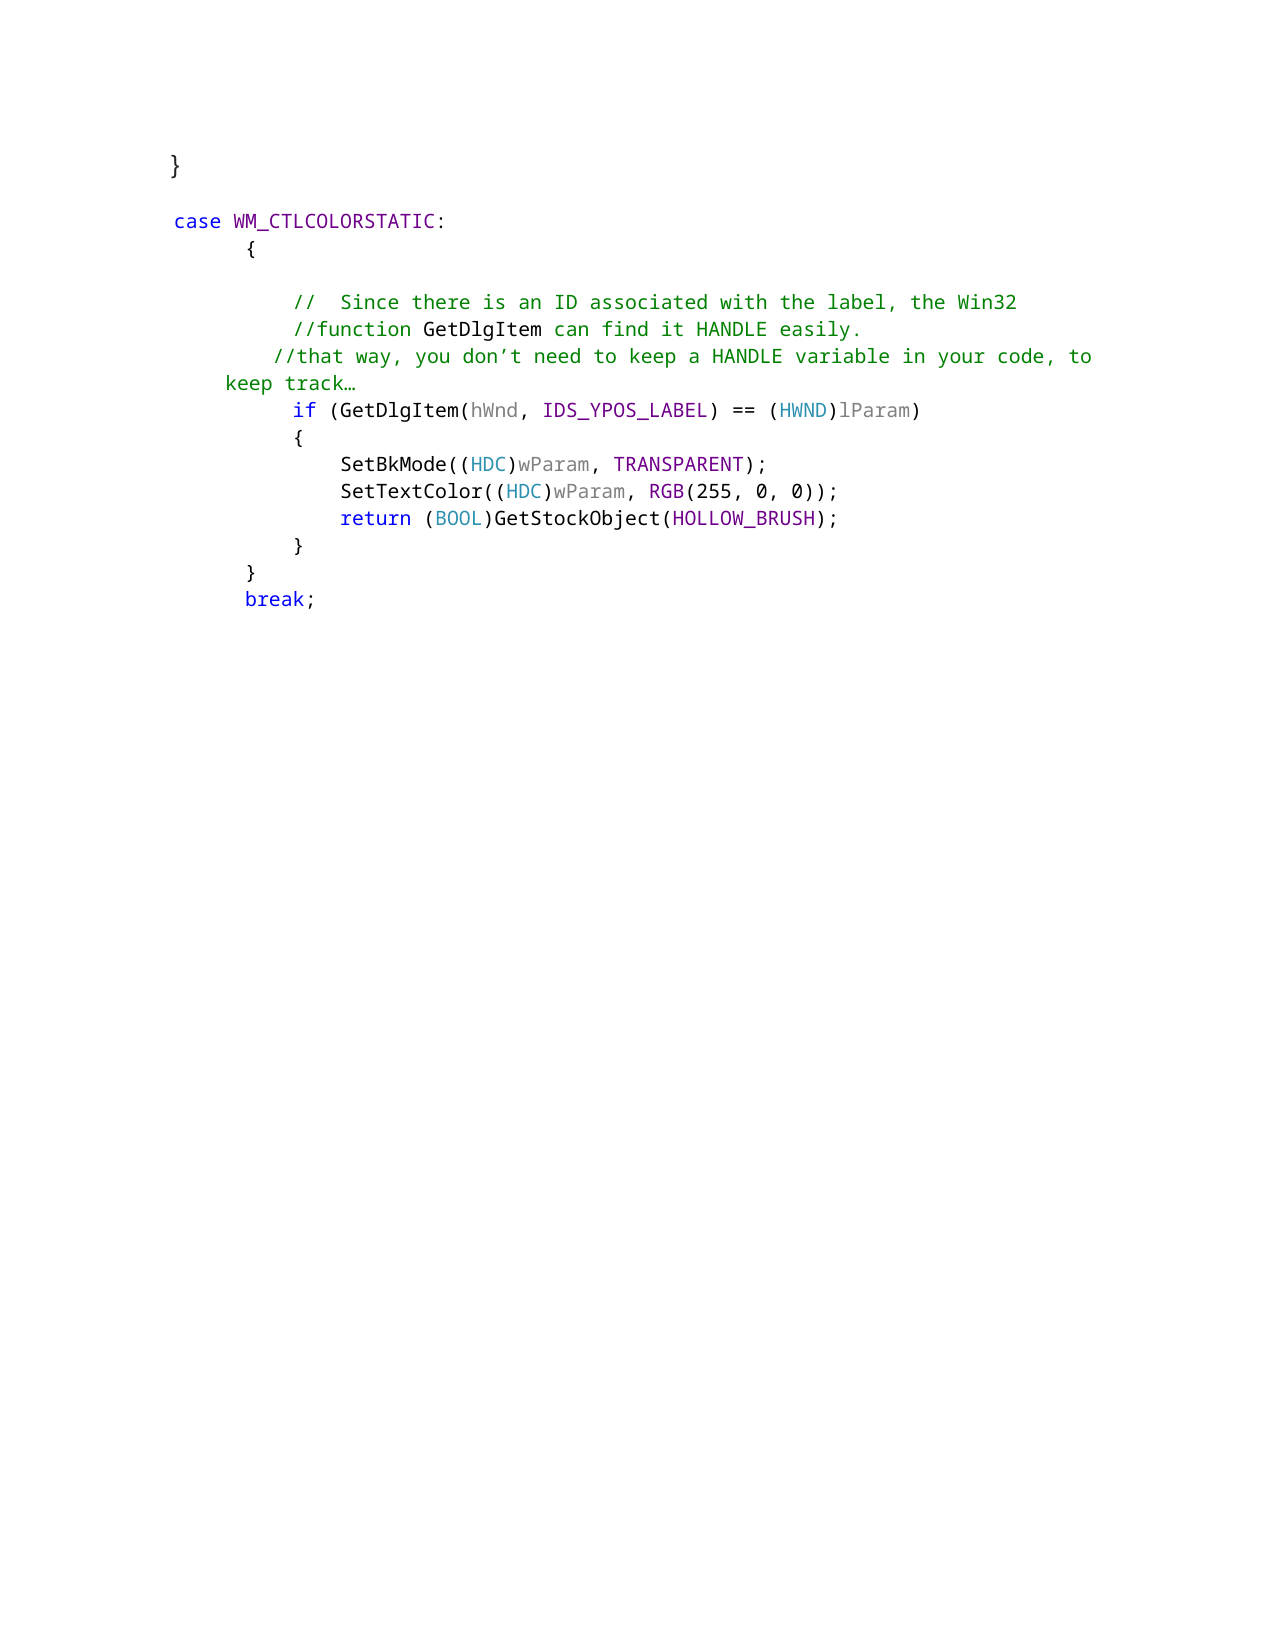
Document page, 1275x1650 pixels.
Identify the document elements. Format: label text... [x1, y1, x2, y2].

text return (BOOL)GetStockObject(HOLLOW_BRUSH); [150, 504, 1125, 531]
text //that way, you don’t need to keep a HANDLE variable in your code, to keep track… [225, 342, 1125, 396]
text case WM_CTLCOLORSTATIC: [150, 207, 1125, 234]
text { [150, 234, 1125, 261]
text { [150, 423, 1125, 450]
text SetBkMode((HDC)wParam, TRANSPARENT); [150, 450, 1125, 477]
text SetTextColor((HDC)wParam, RGB(255, 0, 0)); [150, 477, 1125, 504]
text if (GetDlgItem(hWnd, IDS_YPOS_LABEL) == (HWND)lParam) [150, 396, 1125, 423]
text } [150, 150, 1125, 179]
text } [150, 531, 1125, 558]
text // Since there is an ID associated with the label, the Win32 [150, 288, 1125, 315]
text break; [150, 585, 1125, 612]
text } [150, 558, 1125, 585]
text //function GetDlgItem can find it HANDLE easily. [150, 315, 1125, 342]
